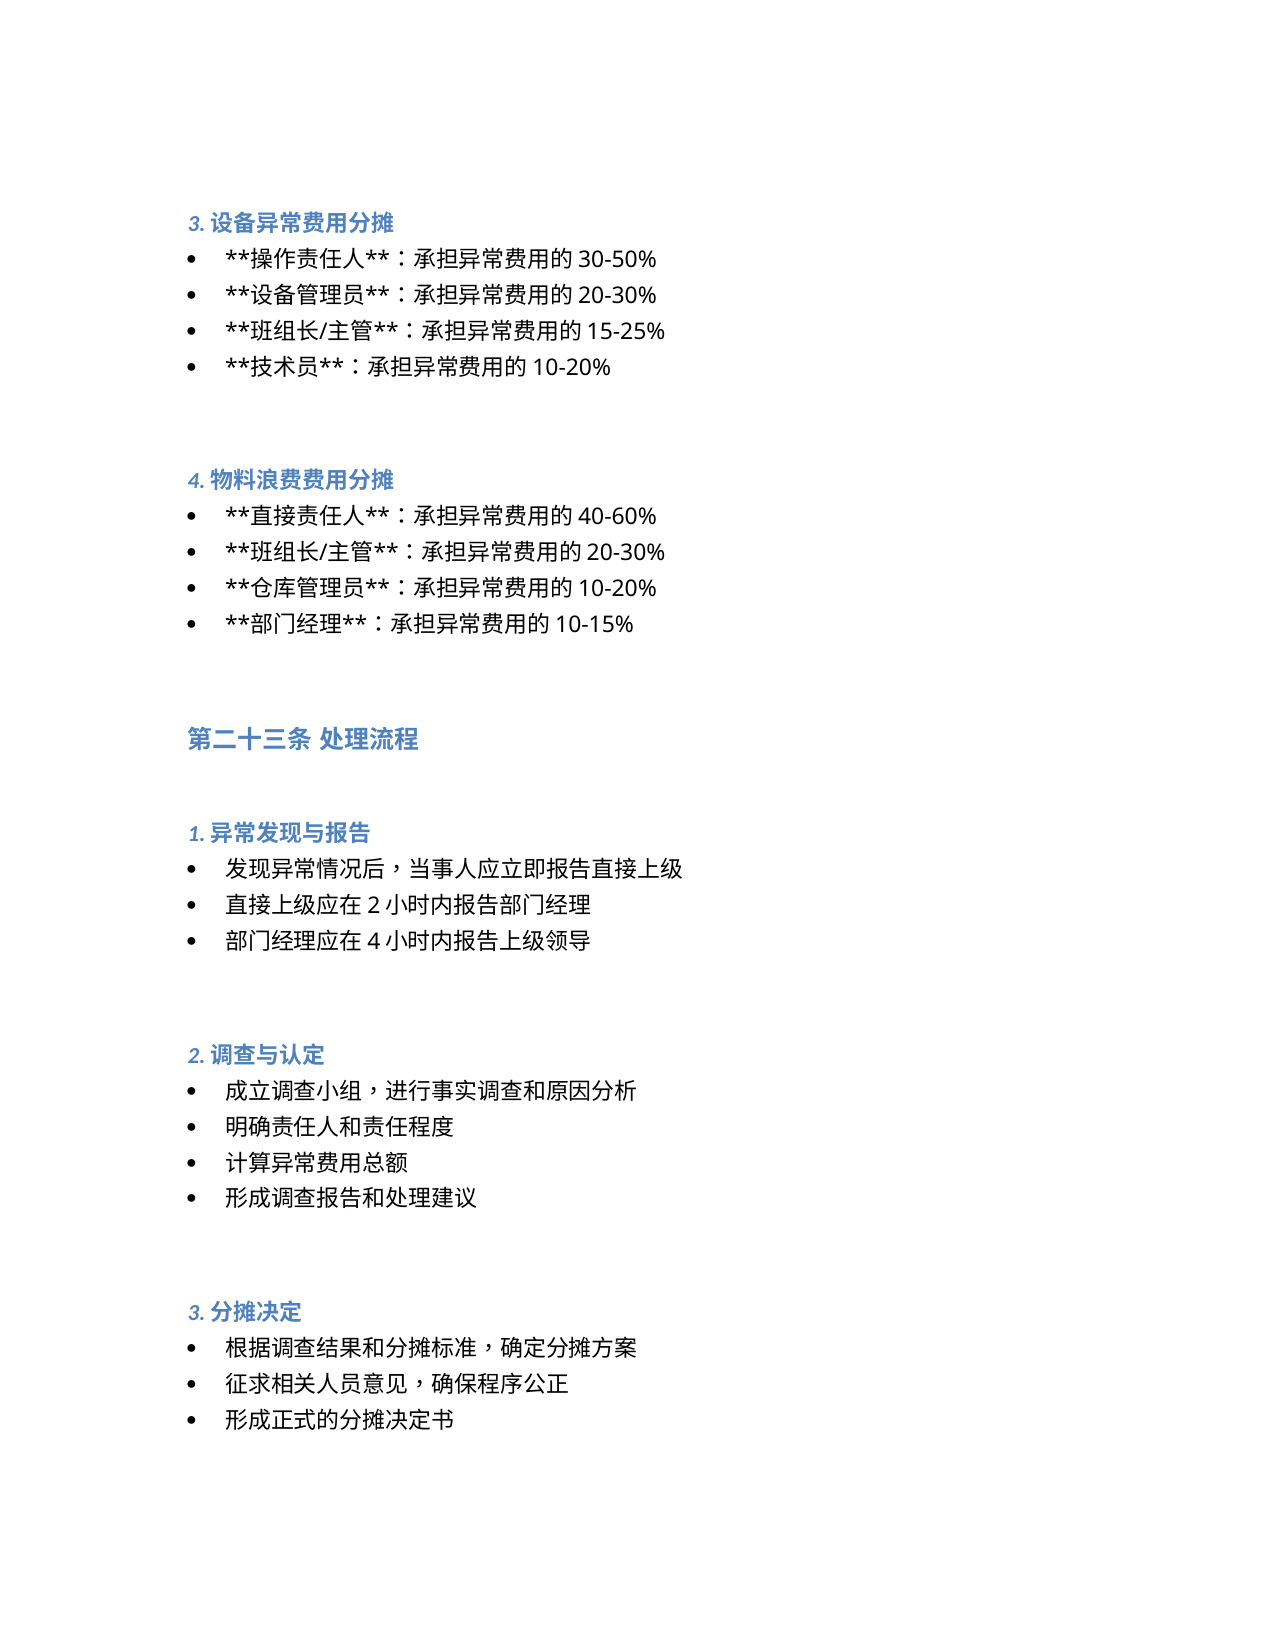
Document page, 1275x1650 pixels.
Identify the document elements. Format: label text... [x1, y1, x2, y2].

list **部门经理**：承担异常费用的10-15% [187, 608, 1087, 639]
list **直接责任人**：承担异常费用的40-60% [187, 500, 1087, 531]
list 明确责任人和责任程度 [187, 1111, 1087, 1142]
list 征求相关人员意见，确保程序公正 [187, 1368, 1087, 1399]
list **设备管理员**：承担异常费用的20-30% [187, 279, 1087, 310]
list 直接上级应在2小时内报告部门经理 [187, 889, 1087, 920]
list **技术员**：承担异常费用的10-20% [187, 351, 1087, 382]
subtitle 3. 分摊决定 [187, 1296, 1087, 1327]
subtitle 1. 异常发现与报告 [187, 817, 1087, 848]
list **班组长/主管**：承担异常费用的20-30% [187, 536, 1087, 567]
list 根据调查结果和分摊标准，确定分摊方案 [187, 1332, 1087, 1363]
list **班组长/主管**：承担异常费用的15-25% [187, 314, 1087, 346]
subtitle 第二十三条 处理流程 [187, 721, 1087, 755]
list 形成调查报告和处理建议 [187, 1182, 1087, 1214]
list 计算异常费用总额 [187, 1146, 1087, 1178]
list **仓库管理员**：承担异常费用的10-20% [187, 572, 1087, 603]
subtitle 3. 设备异常费用分摊 [187, 207, 1087, 238]
list **操作责任人**：承担异常费用的30-50% [187, 243, 1087, 274]
list 发现异常情况后，当事人应立即报告直接上级 [187, 853, 1087, 884]
list 部门经理应在4小时内报告上级领导 [187, 925, 1087, 956]
subtitle 2. 调查与认定 [187, 1039, 1087, 1070]
subtitle 4. 物料浪费费用分摊 [187, 464, 1087, 495]
list 成立调查小组，进行事实调查和原因分析 [187, 1074, 1087, 1106]
list 形成正式的分摊决定书 [187, 1404, 1087, 1435]
